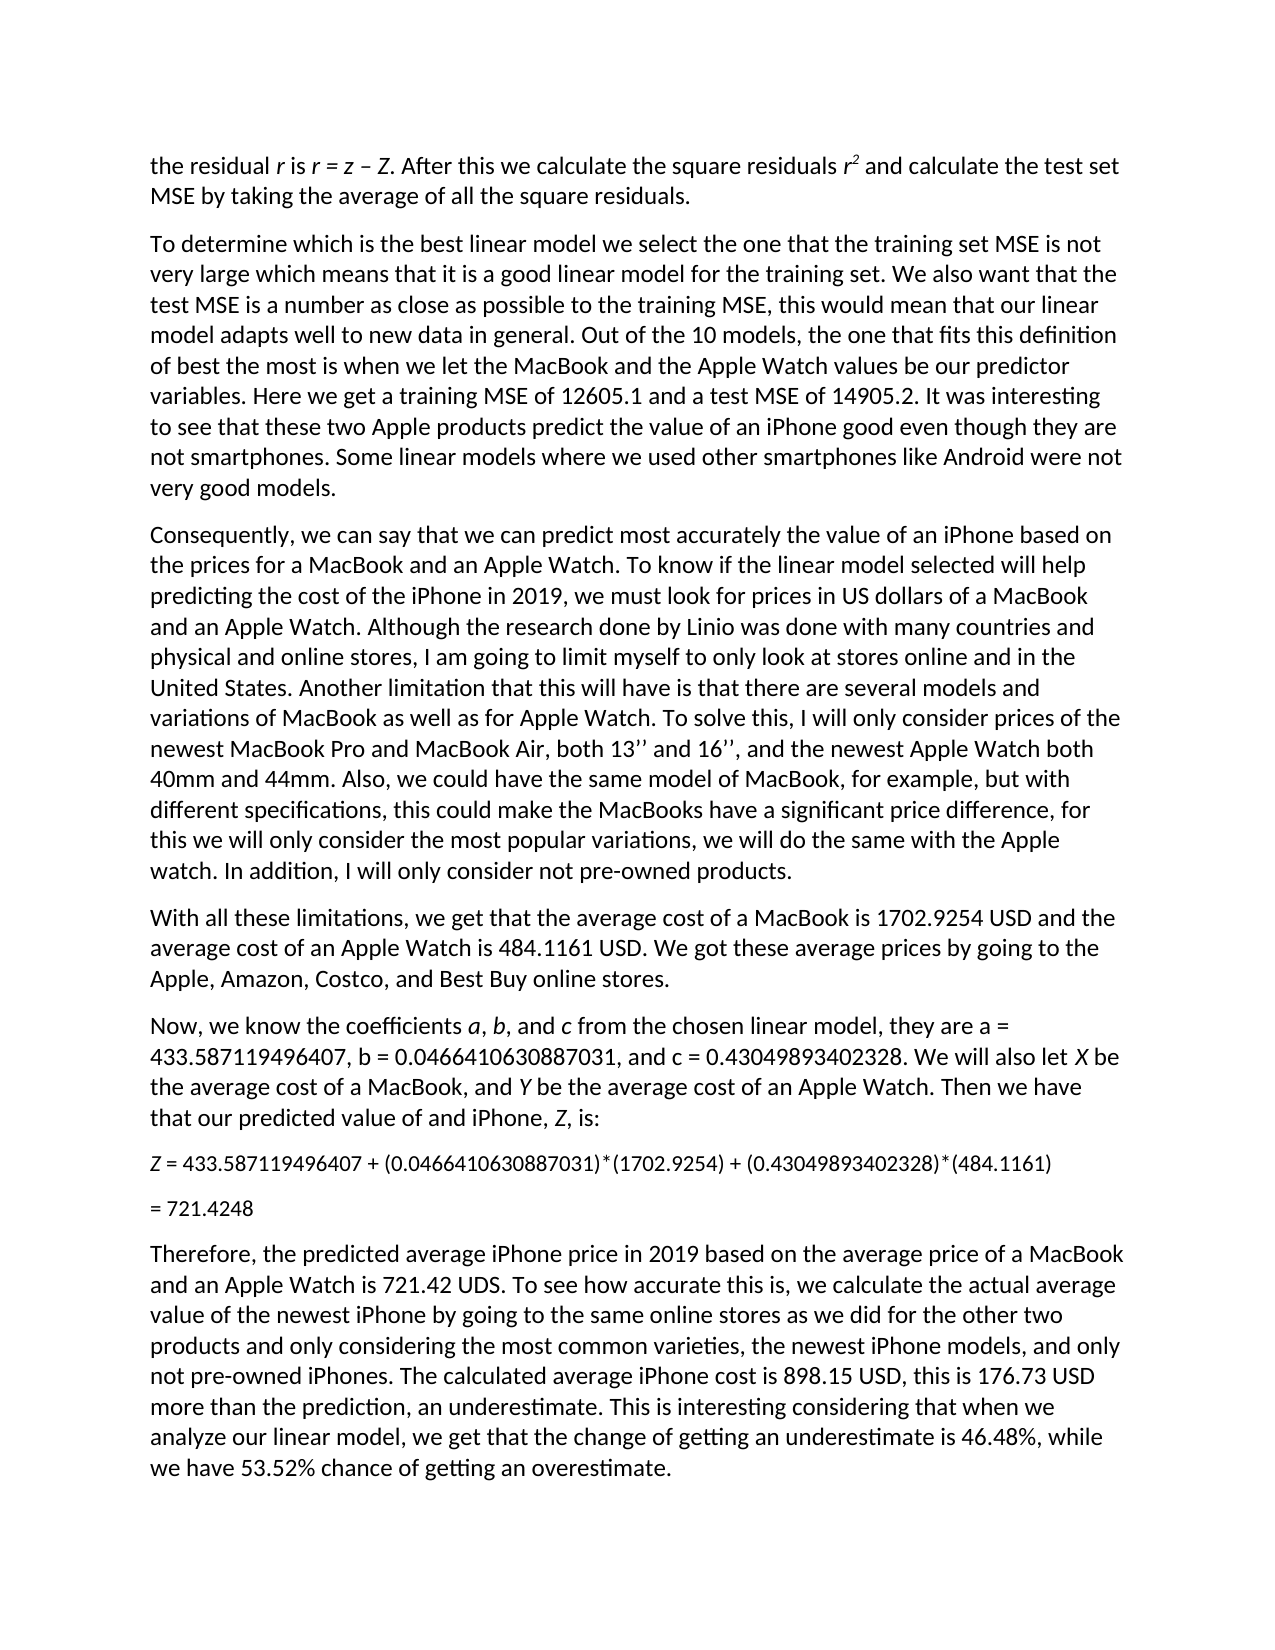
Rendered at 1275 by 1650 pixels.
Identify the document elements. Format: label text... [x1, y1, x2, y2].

text Now, we know the coefficients a, b, and c from the chosen linear model, they are a = 433.587119496407, b = 0.0466410630887031, and c = 0.43049893402328. We will also let X be the average cost of a MacBook, and Y be the average cost of an Apple Watch. Then we have that our predicted value of and iPhone, Z, is: [150, 1010, 1125, 1132]
text To determine which is the best linear model we select the one that the training set MSE is not very large which means that it is a good linear model for the training set. We also want that the test MSE is a number as close as possible to the training MSE, this would mean that our linear model adapts well to new data in general. Out of the 10 models, the one that fits this definition of best the most is when we let the MacBook and the Apple Watch values be our predictor variables. Here we get a training MSE of 12605.1 and a test MSE of 14905.2. It was interesting to see that these two Apple products predict the value of an iPhone good even though they are not smartphones. Some linear models where we used other smartphones like Android were not very good models. [150, 228, 1125, 502]
text = 721.4248 [150, 1194, 1125, 1222]
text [150, 150, 1125, 211]
text Z = 433.587119496407 + (0.0466410630887031)*(1702.9254) + (0.43049893402328)*(484.1161) [150, 1149, 1125, 1177]
text With all these limitations, we get that the average cost of a MacBook is 1702.9254 USD and the average cost of an Apple Watch is 484.1161 USD. We got these average prices by going to the Apple, Amazon, Costco, and Best Buy online stores. [150, 902, 1125, 993]
text Therefore, the predicted average iPhone price in 2019 based on the average price of a MacBook and an Apple Watch is 721.42 UDS. To see how accurate this is, we calculate the actual average value of the newest iPhone by going to the same online stores as we did for the other two products and only considering the most common varieties, the newest iPhone models, and only not pre-owned iPhones. The calculated average iPhone cost is 898.15 USD, this is 176.73 USD more than the prediction, an underestimate. This is interesting considering that when we analyze our linear model, we get that the change of getting an underestimate is 46.48%, while we have 53.52% chance of getting an overestimate. [150, 1238, 1125, 1482]
text Consequently, we can say that we can predict most accurately the value of an iPhone based on the prices for a MacBook and an Apple Watch. To know if the linear model selected will help predicting the cost of the iPhone in 2019, we must look for prices in US dollars of a MacBook and an Apple Watch. Although the research done by Linio was done with many countries and physical and online stores, I am going to limit myself to only look at stores online and in the United States. Another limitation that this will have is that there are several models and variations of MacBook as well as for Apple Watch. To solve this, I will only consider prices of the newest MacBook Pro and MacBook Air, both 13’’ and 16’’, and the newest Apple Watch both 40mm and 44mm. Also, we could have the same model of MacBook, for example, but with different specifications, this could make the MacBooks have a significant price difference, for this we will only consider the most popular variations, we will do the same with the Apple watch. In addition, I will only consider not pre-owned products. [150, 519, 1125, 885]
